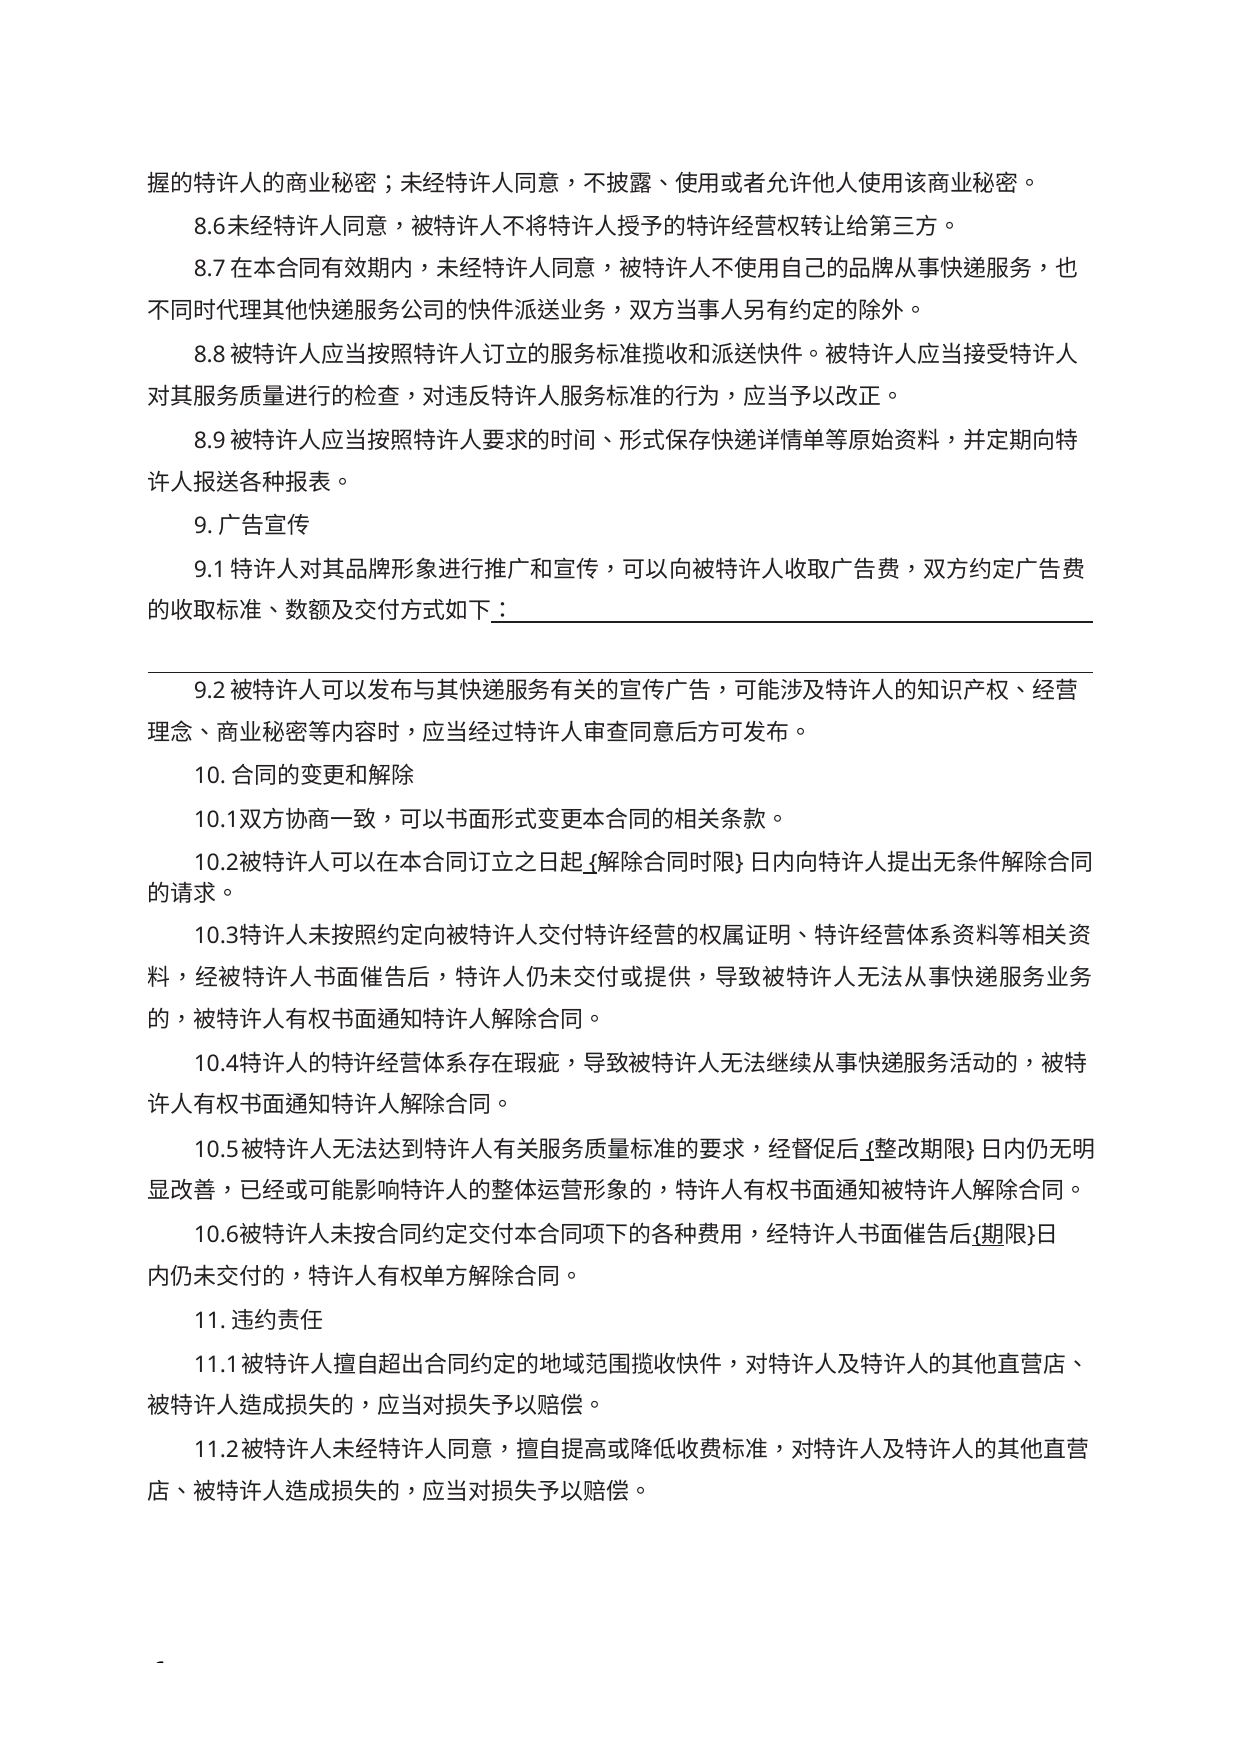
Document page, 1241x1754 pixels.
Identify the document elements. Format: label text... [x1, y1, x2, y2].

list 未经特许人同意，被特许人不将特许人授予的特许经营权转让给第三方。 [148, 210, 1115, 241]
list 特许人对其品牌形象进行推广和宣传，可以向被特许人收取广告费，双方约定广告费的收取标准、数额及交付方式如下： [148, 553, 1093, 626]
list 被特许人擅自超出合同约定的地域范围揽收快件，对特许人及特许人的其他直营店、被特许人造成损失的，应当对损失予以赔偿。 [148, 1348, 1104, 1420]
list 双方协商一致，可以书面形式变更本合同的相关条款。 [148, 803, 1115, 834]
list 被特许人应当按照特许人要求的时间、形式保存快递详情单等原始资料，并定期向特许人报送各种报表。 [148, 424, 1093, 497]
list 违约责任 [193, 1304, 1115, 1335]
list 在本合同有效期内，未经特许人同意，被特许人不使用自己的品牌从事快递服务，也不同时代理其他快递服务公司的快件派送业务，双方当事人另有约定的除外。 [148, 252, 1093, 325]
list 特许人的特许经营体系存在瑕疵，导致被特许人无法继续从事快递服务活动的，被特许人有权书面通知特许人解除合同。 [148, 1047, 1093, 1119]
list 被特许人未按合同约定交付本合同项下的各种费用，经特许人书面催告后{期限}日内仍未交付的，特许人有权单方解除合同。 [148, 1218, 1071, 1291]
list 被特许人可以在本合同订立之日起 {解除合同时限} 日内向特许人提出无条件解除合同的请求。 [148, 846, 1115, 908]
list 被特许人无法达到特许人有关服务质量标准的要求，经督促后 {整改期限} 日内仍无明显改善，已经或可能影响特许人的整体运营形象的，特许人有权书面通知被特许人解除合同。 [148, 1133, 1104, 1205]
list 广告宣传 [193, 509, 1115, 540]
text 握的特许人的商业秘密；未经特许人同意，不披露、使用或者允许他人使用该商业秘密。 [148, 167, 1115, 198]
list 合同的变更和解除 [193, 759, 1115, 790]
list 被特许人应当按照特许人订立的服务标准揽收和派送快件。被特许人应当接受特许人对其服务质量进行的检查，对违反特许人服务标准的行为，应当予以改正。 [148, 338, 1093, 411]
list 被特许人可以发布与其快递服务有关的宣传广告，可能涉及特许人的知识产权、经营理念、商业秘密等内容时，应当经过特许人审查同意后方可发布。 [148, 674, 1093, 747]
list 被特许人未经特许人同意，擅自提高或降低收费标准，对特许人及特许人的其他直营店、被特许人造成损失的，应当对损失予以赔偿。 [148, 1433, 1093, 1506]
list 特许人未按照约定向被特许人交付特许经营的权属证明、特许经营体系资料等相关资料，经被特许人书面催告后，特许人仍未交付或提供，导致被特许人无法从事快递服务业务的，被特许人有权书面通知特许人解除合同。 [148, 919, 1093, 1034]
